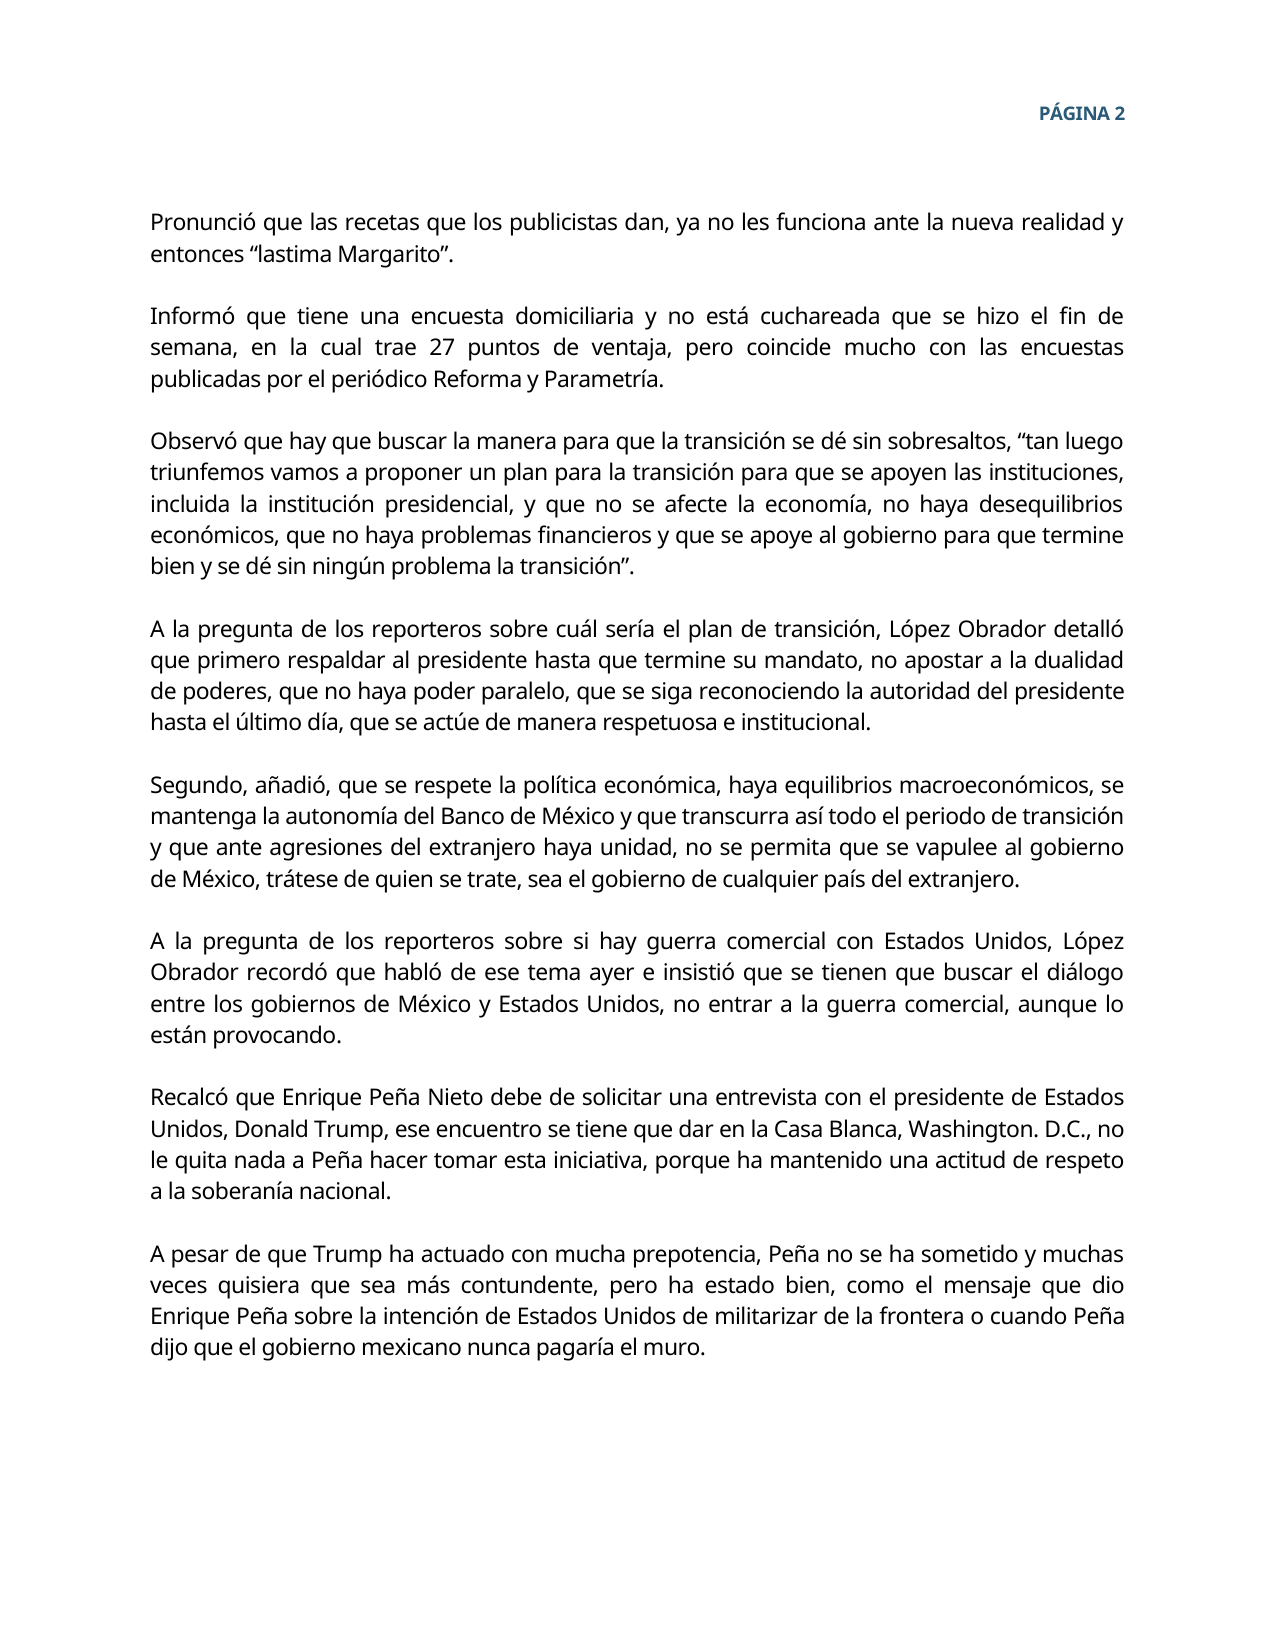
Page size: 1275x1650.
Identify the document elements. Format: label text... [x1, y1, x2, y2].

text Recalcó que Enrique Peña Nieto debe de solicitar una entrevista con el presidente de Estados Unidos, Donald Trump, ese encuentro se tiene que dar en la Casa Blanca, Washington. D.C., no le quita nada a Peña hacer tomar esta iniciativa, porque ha mantenido una actitud de respeto a la soberanía nacional. [150, 1081, 1125, 1206]
text A la pregunta de los reporteros sobre si hay guerra comercial con Estados Unidos, López Obrador recordó que habló de ese tema ayer e insistió que se tienen que buscar el diálogo entre los gobiernos de México y Estados Unidos, no entrar a la guerra comercial, aunque lo están provocando. [150, 925, 1125, 1050]
text Pronunció que las recetas que los publicistas dan, ya no les funciona ante la nueva realidad y entonces “lastima Margarito”. [150, 206, 1125, 269]
text A la pregunta de los reporteros sobre cuál sería el plan de transición, López Obrador detalló que primero respaldar al presidente hasta que termine su mandato, no apostar a la dualidad de poderes, que no haya poder paralelo, que se siga reconociendo la autoridad del presidente hasta el último día, que se actúe de manera respetuosa e institucional. [150, 612, 1125, 737]
text Informó que tiene una encuesta domiciliaria y no está cuchareada que se hizo el fin de semana, en la cual trae 27 puntos de ventaja, pero coincide mucho con las encuestas publicadas por el periódico Reforma y Parametría. [150, 300, 1125, 394]
text A pesar de que Trump ha actuado con mucha prepotencia, Peña no se ha sometido y muchas veces quisiera que sea más contundente, pero ha estado bien, como el mensaje que dio Enrique Peña sobre la intención de Estados Unidos de militarizar de la frontera o cuando Peña dijo que el gobierno mexicano nunca pagaría el muro. [150, 1237, 1125, 1362]
text Segundo, añadió, que se respete la política económica, haya equilibrios macroeconómicos, se mantenga la autonomía del Banco de México y que transcurra así todo el periodo de transición y que ante agresiones del extranjero haya unidad, no se permita que se vapulee al gobierno de México, trátese de quien se trate, sea el gobierno de cualquier país del extranjero. [150, 769, 1125, 894]
text Observó que hay que buscar la manera para que la transición se dé sin sobresaltos, “tan luego triunfemos vamos a proponer un plan para la transición para que se apoyen las instituciones, incluida la institución presidencial, y que no se afecte la economía, no haya desequilibrios económicos, que no haya problemas financieros y que se apoye al gobierno para que termine bien y se dé sin ningún problema la transición”. [150, 425, 1125, 581]
